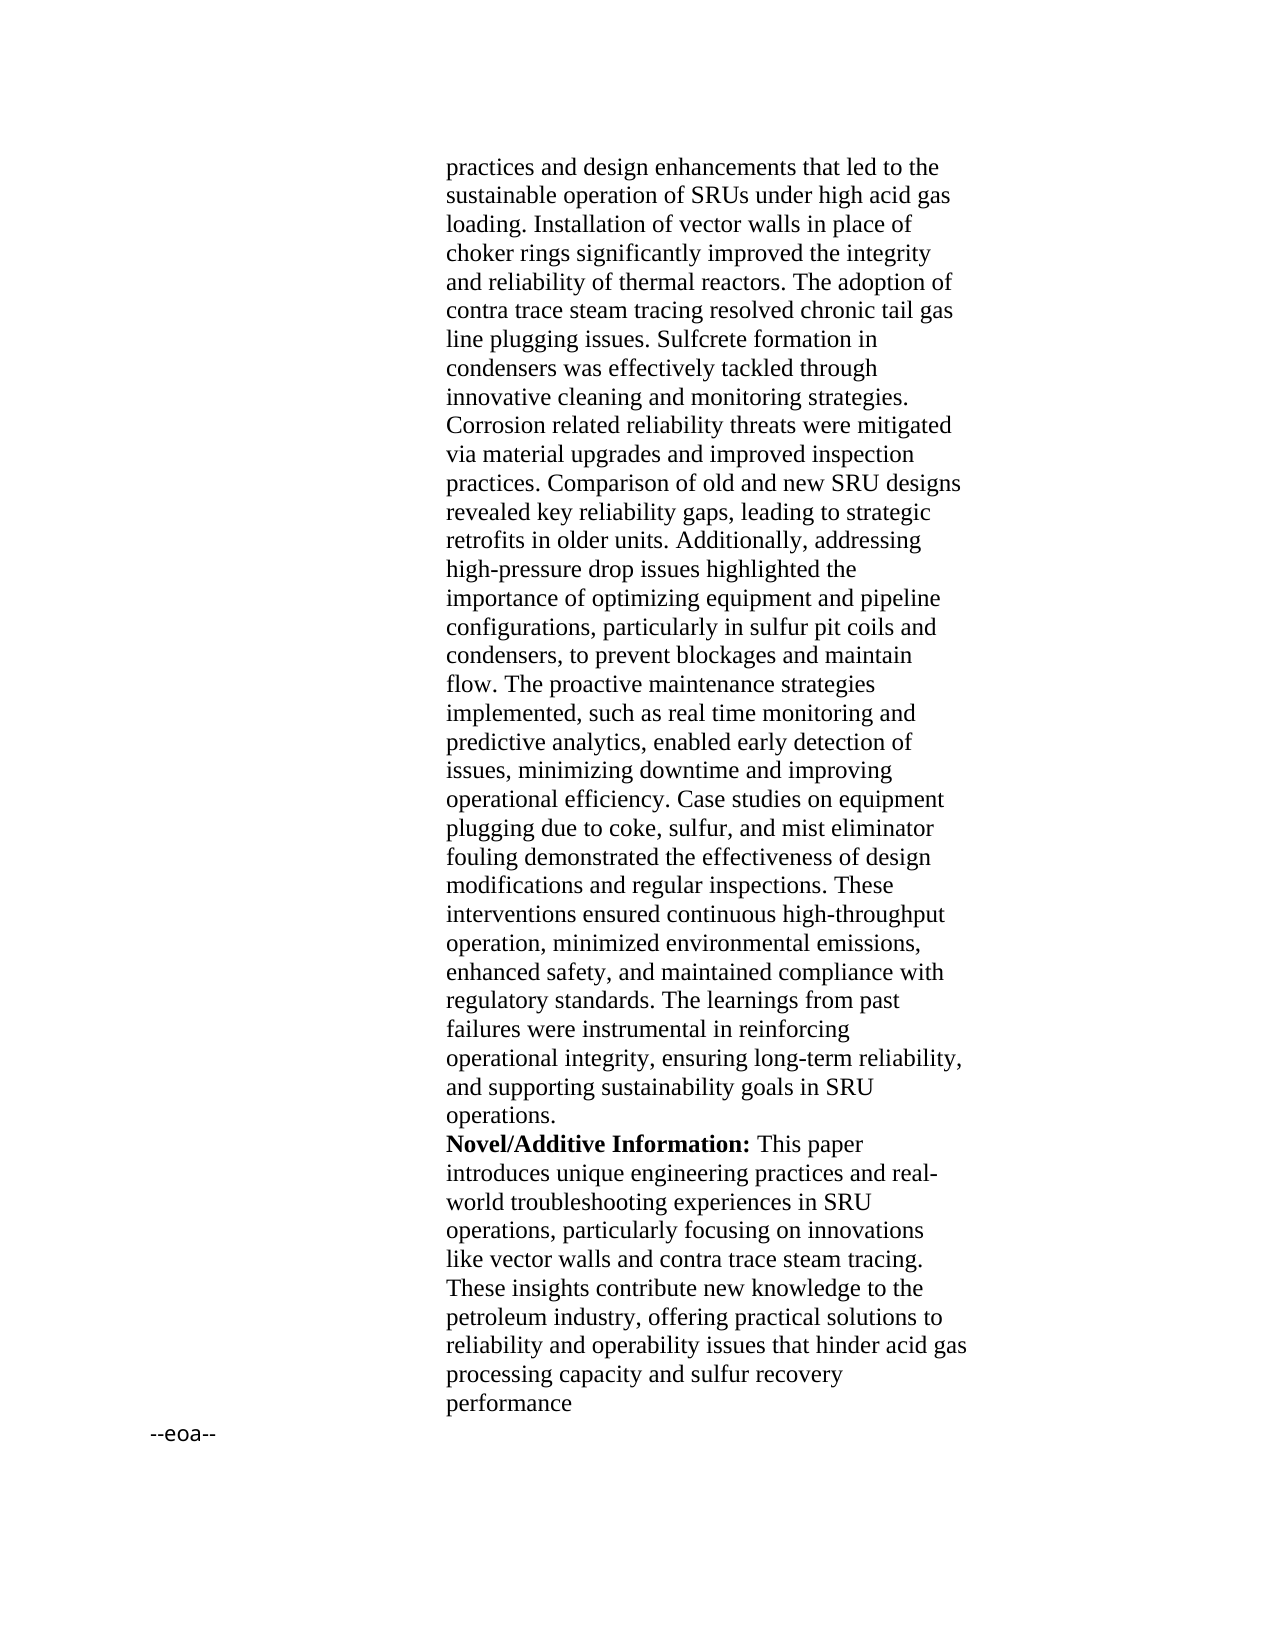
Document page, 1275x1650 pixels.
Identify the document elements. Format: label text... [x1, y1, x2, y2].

table_header [150, 150, 1125, 1418]
text --eoa-- [150, 1418, 1125, 1448]
